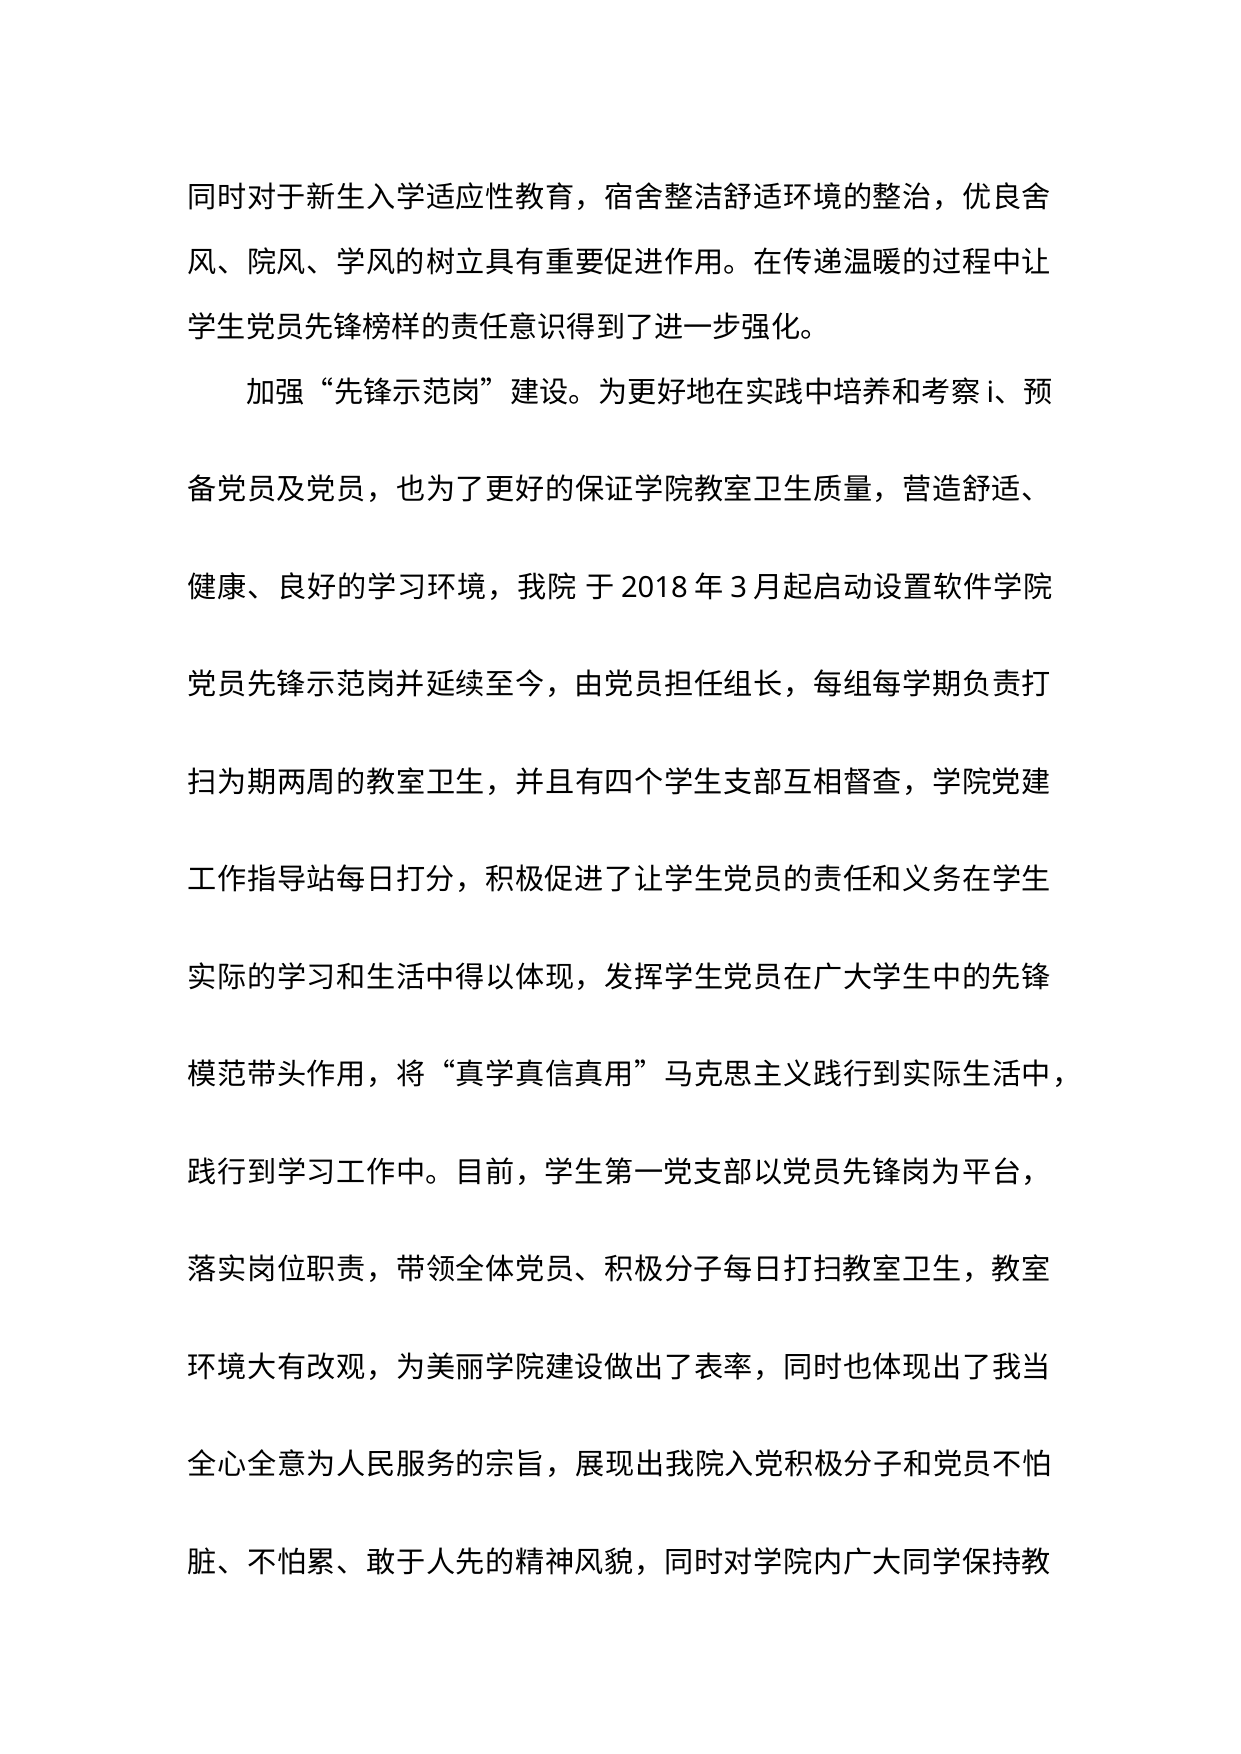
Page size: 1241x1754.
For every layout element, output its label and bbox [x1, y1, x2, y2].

text [187, 357, 1053, 1592]
text [187, 162, 1053, 357]
